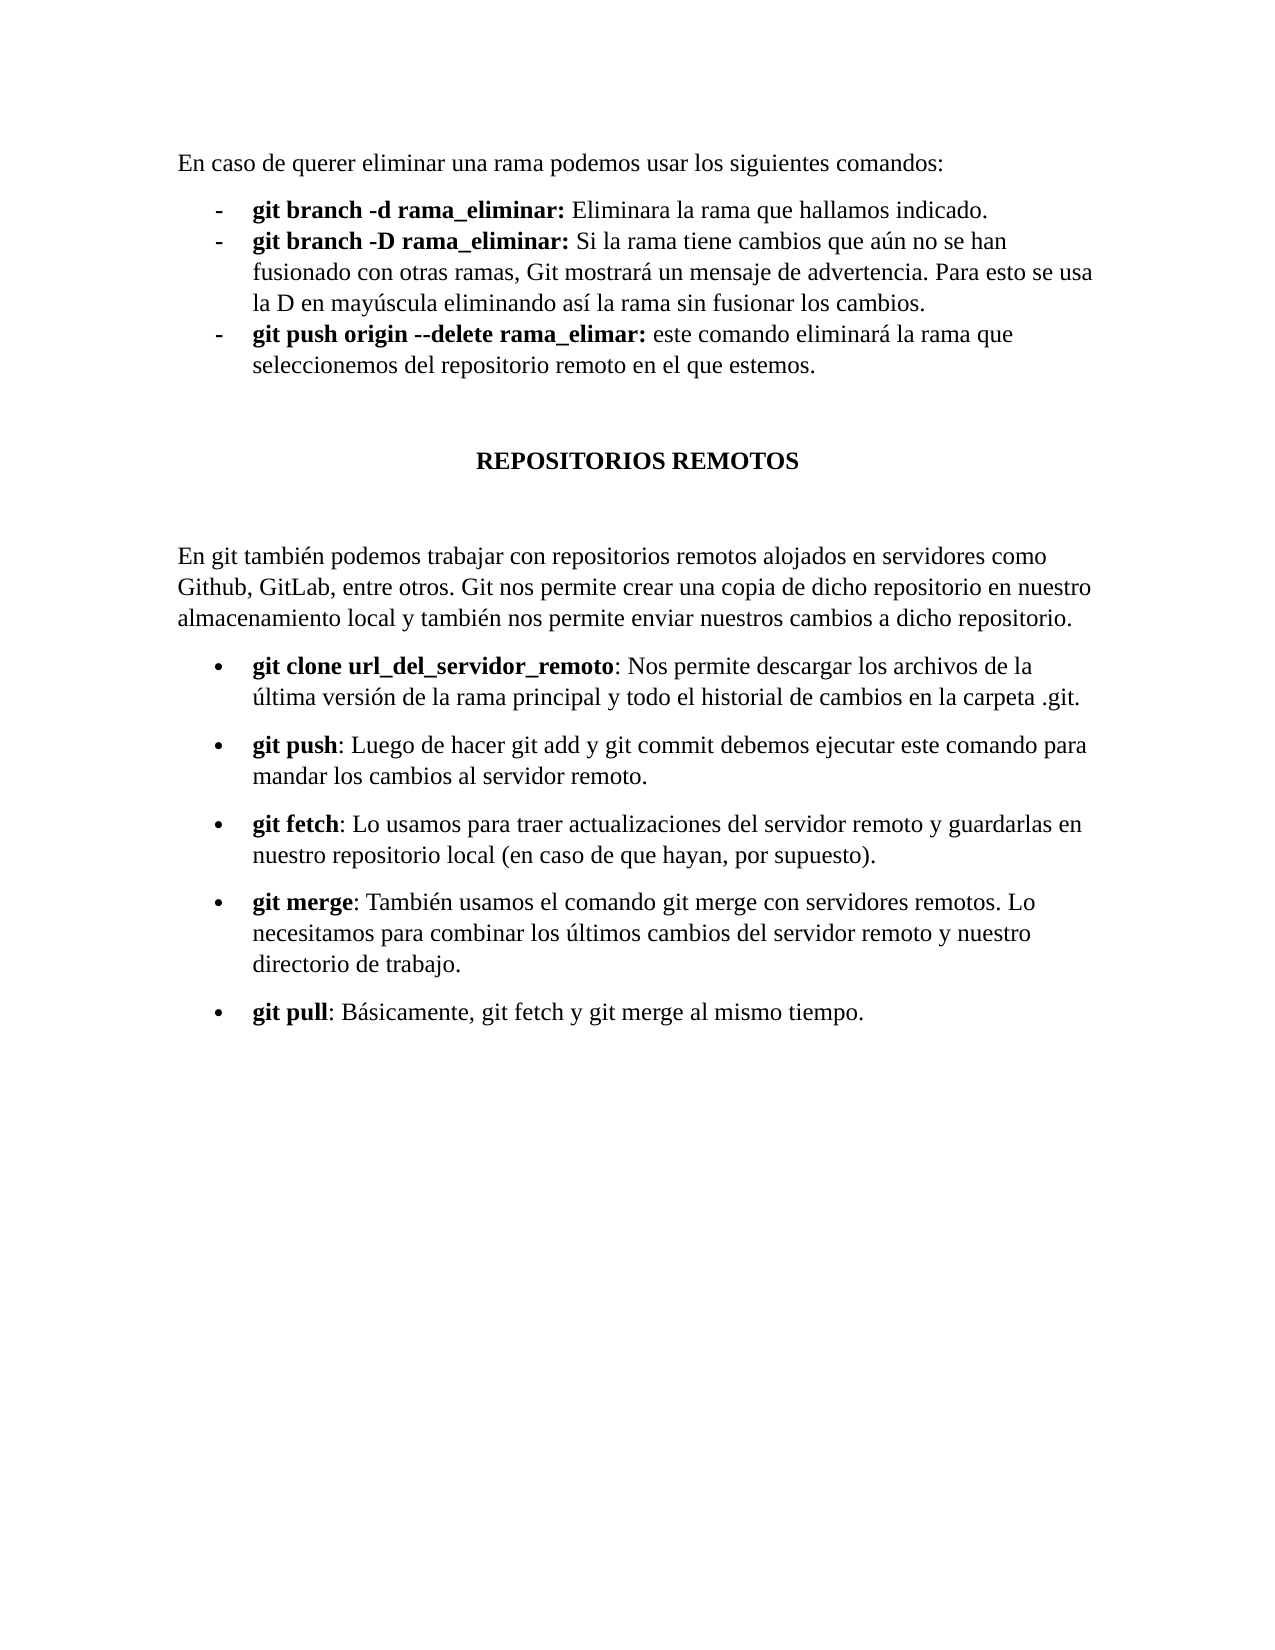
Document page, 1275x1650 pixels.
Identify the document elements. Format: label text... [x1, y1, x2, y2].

list git branch -D rama_eliminar: Si la rama tiene cambios que aún no se han fusionado con otras ramas, Git mostrará un mensaje de advertencia. Para esto se usa la D en mayúscula eliminando así la rama sin fusionar los cambios. [215, 226, 1098, 317]
list git clone url_del_servidor_remoto: Nos permite descargar los archivos de la última versión de la rama principal y todo el historial de cambios en la carpeta .git. [215, 651, 1098, 711]
list git push origin --delete rama_elimar: este comando eliminará la rama que seleccionemos del repositorio remoto en el que estemos. [215, 319, 1098, 379]
list git branch -d rama_eliminar: Eliminara la rama que hallamos indicado. [215, 195, 1098, 224]
list git pull: Básicamente, git fetch y git merge al mismo tiempo. [215, 997, 1098, 1026]
text En caso de querer eliminar una rama podemos usar los siguientes comandos: [177, 148, 1098, 176]
text REPOSITORIOS REMOTOS [177, 446, 1098, 475]
list git merge: También usamos el comando git merge con servidores remotos. Lo necesitamos para combinar los últimos cambios del servidor remoto y nuestro directorio de trabajo. [215, 887, 1098, 978]
list git fetch: Lo usamos para traer actualizaciones del servidor remoto y guardarlas en nuestro repositorio local (en caso de que hayan, por supuesto). [215, 809, 1098, 868]
list git push: Luego de hacer git add y git commit debemos ejecutar este comando para mandar los cambios al servidor remoto. [215, 730, 1098, 790]
text En git también podemos trabajar con repositorios remotos alojados en servidores como Github, GitLab, entre otros. Git nos permite crear una copia de dicho repositorio en nuestro almacenamiento local y también nos permite enviar nuestros cambios a dicho repositorio. [177, 541, 1098, 632]
